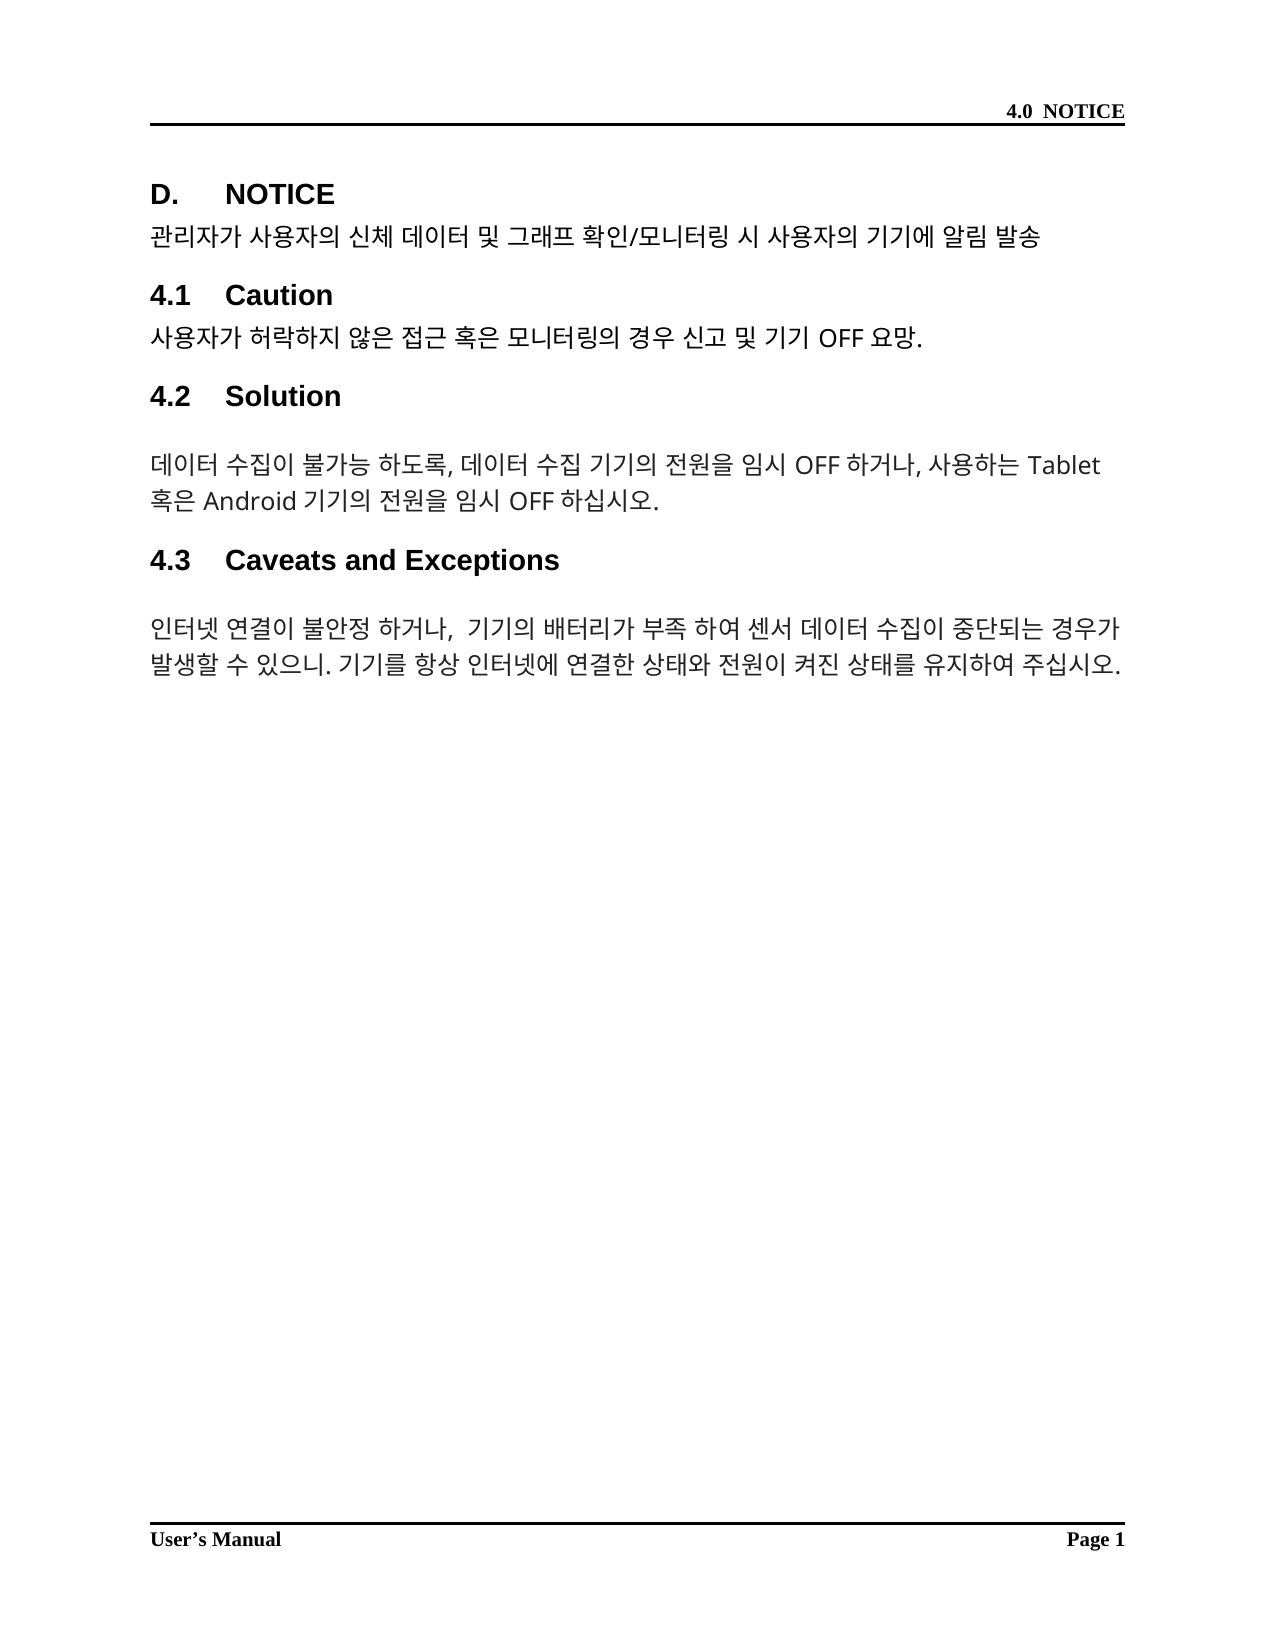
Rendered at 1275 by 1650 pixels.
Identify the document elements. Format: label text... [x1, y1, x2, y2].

text 관리자가 사용자의 신체 데이터 및 그래프 확인/모니터링 시 사용자의 기기에 알림 발송 [150, 217, 1125, 253]
subtitle 4.1 Caution [150, 278, 1125, 312]
subtitle NOTICE [150, 177, 1125, 211]
text 사용자가 허락하지 않은 접근 혹은 모니터링의 경우 신고 및 기기 OFF 요망. [150, 318, 1125, 354]
text 인터넷 연결이 불안정 하거나, 기기의 배터리가 부족 하여 센서 데이터 수집이 중단되는 경우가 발생할 수 있으니. 기기를 항상 인터넷에 연결한 상태와 전원이 켜진 상태를 유지하여 주십시오. [150, 609, 1125, 682]
subtitle 4.2 Solution [150, 379, 1125, 413]
text 데이터 수집이 불가능 하도록, 데이터 수집 기기의 전원을 임시 OFF 하거나, 사용하는 Tablet 혹은 Android 기기의 전원을 임시 OFF 하십시오. [150, 446, 1125, 518]
subtitle 4.3 Caveats and Exceptions [150, 543, 1125, 577]
